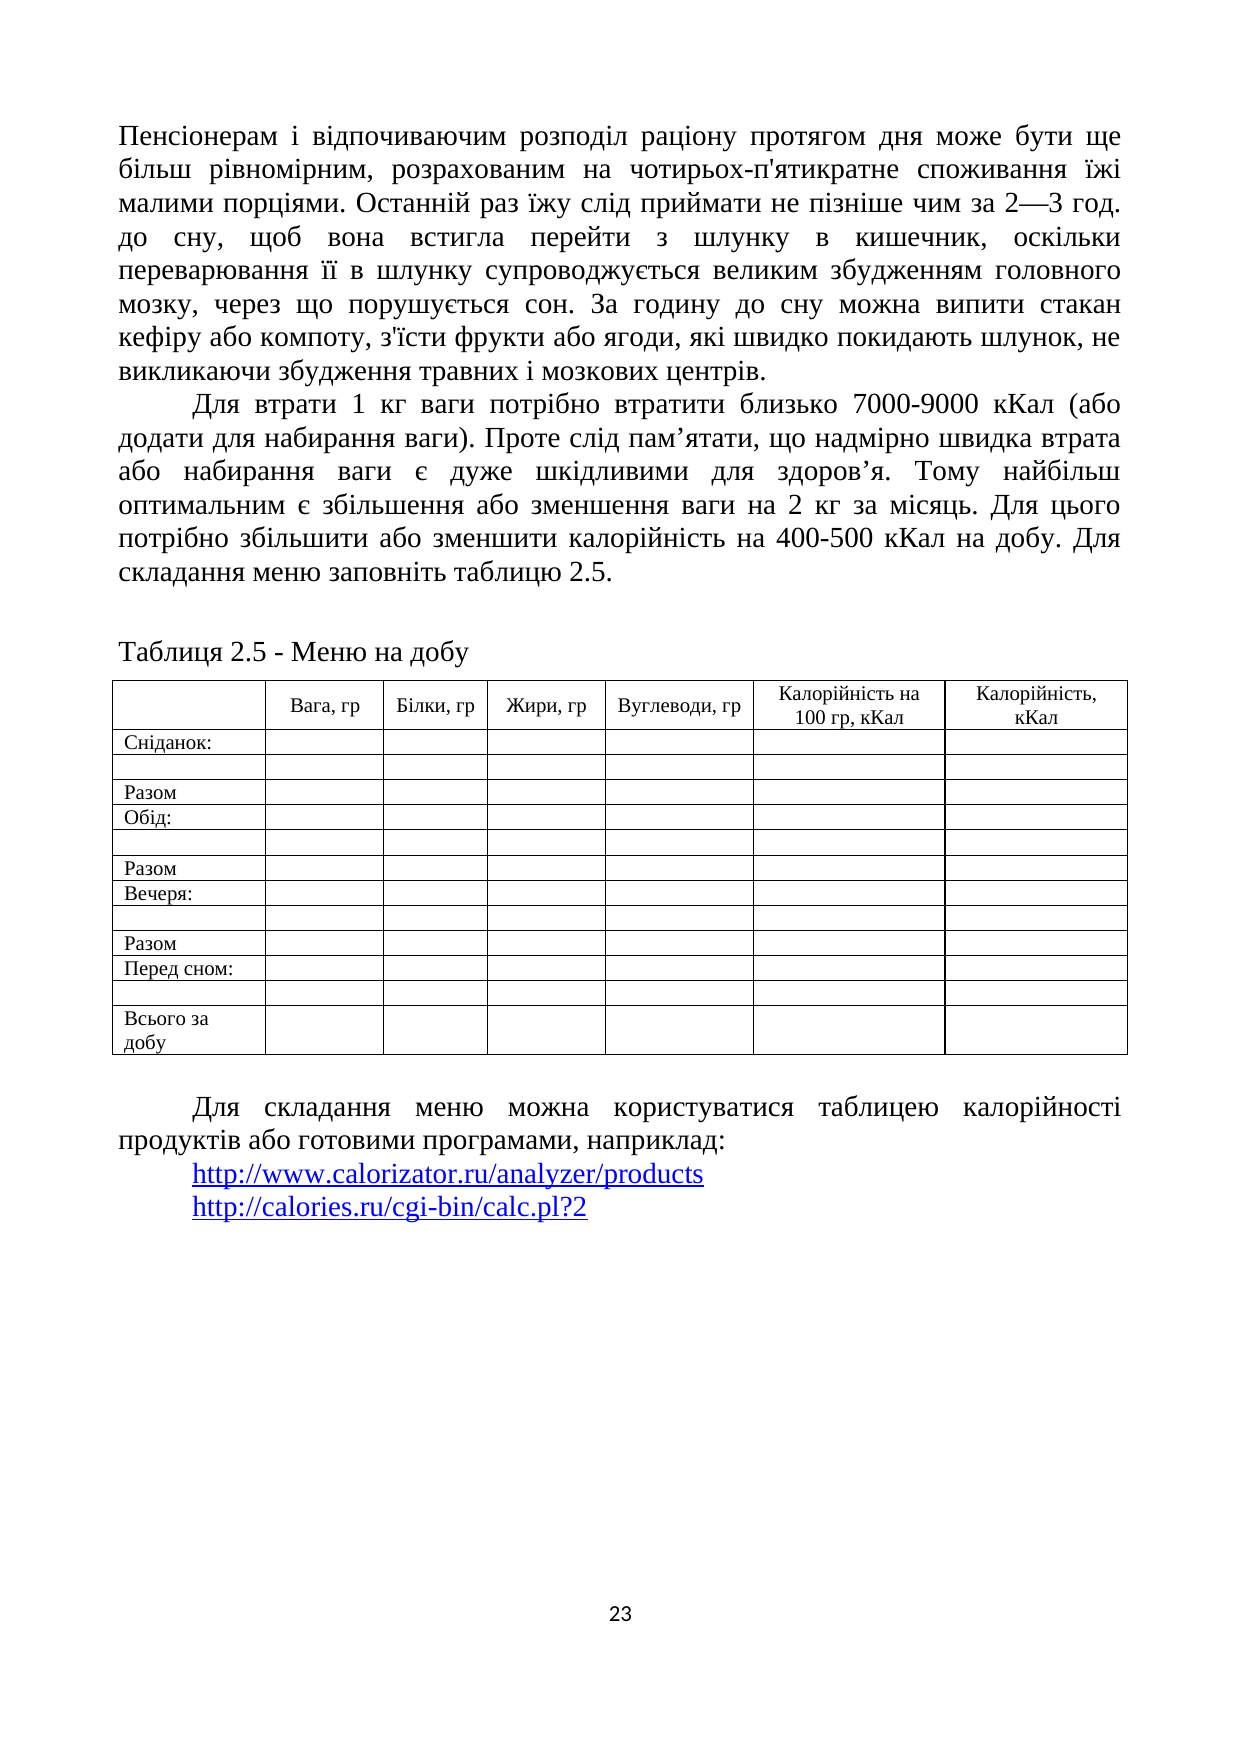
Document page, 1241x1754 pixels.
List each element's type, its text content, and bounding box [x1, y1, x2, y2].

table_cell [488, 931, 605, 955]
table_cell [946, 755, 1127, 779]
table_cell [113, 755, 265, 779]
table_cell [113, 981, 265, 1005]
table_cell [488, 856, 605, 879]
table_header Жири, гр [488, 681, 605, 729]
table_cell [754, 730, 944, 754]
table_cell [384, 856, 487, 879]
table_cell [946, 981, 1127, 1005]
table_cell [488, 730, 605, 754]
table_cell [266, 755, 383, 779]
table_cell [606, 730, 753, 754]
table_cell [606, 830, 753, 854]
table_cell [606, 856, 753, 879]
table_cell [946, 881, 1127, 905]
text Для втрати 1 кг ваги потрібно втратити близько 7000-9000 кКал (або додати для набирання ваги). Проте слід пам’ятати, що надмірно швидка втрата або набирання ваги є дуже шкідливими для здоров’я. Тому найбільш оптимальним є збільшення або зменшення ваги на 2 кг за місяць. Для цього потрібно збільшити або зменшити калорійність на 400-500 кКал на добу. Для складання меню заповніть таблицю 2.5. [118, 386, 1122, 588]
table_cell Обід: [113, 805, 265, 829]
table_header Вага, гр [266, 681, 383, 729]
text http://calories.ru/cgi-bin/calc.pl?2 [118, 1189, 1122, 1223]
table_cell [266, 730, 383, 754]
text http://www.calorizator.ru/analyzer/products [118, 1156, 1122, 1189]
table_header Вуглеводи, гр [606, 681, 753, 729]
table_cell [488, 956, 605, 980]
table_cell [606, 1006, 753, 1054]
table_header Калорійність на 100 гр, кКал [754, 681, 944, 729]
table_cell [266, 881, 383, 905]
table_cell [384, 956, 487, 980]
table_cell [113, 906, 265, 930]
table_cell [754, 981, 944, 1005]
table_cell [266, 830, 383, 854]
table_cell [754, 830, 944, 854]
table_cell [606, 956, 753, 980]
table_cell [754, 1006, 944, 1054]
table_cell [946, 956, 1127, 980]
table_header Калорійність, кКал [946, 681, 1127, 729]
table_cell [754, 780, 944, 804]
table_cell [266, 805, 383, 829]
table_cell [606, 931, 753, 955]
table_cell [946, 780, 1127, 804]
table_cell [384, 805, 487, 829]
table_cell [384, 1006, 487, 1054]
table_cell [754, 881, 944, 905]
table_cell [754, 931, 944, 955]
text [118, 118, 1122, 386]
table_cell [606, 805, 753, 829]
table_header [113, 681, 265, 729]
table_cell [266, 981, 383, 1005]
text Для складання меню можна користуватися таблицею калорійності продуктів або готовими програмами, наприклад: [118, 1089, 1122, 1156]
table_cell [606, 755, 753, 779]
table_cell [384, 906, 487, 930]
table_cell [606, 981, 753, 1005]
table_cell [384, 755, 487, 779]
table_cell [266, 906, 383, 930]
table_cell [946, 830, 1127, 854]
table_cell [946, 931, 1127, 955]
table_cell [946, 805, 1127, 829]
table_header Білки, гр [384, 681, 487, 729]
table_cell [266, 780, 383, 804]
table_cell [946, 730, 1127, 754]
table_cell [113, 830, 265, 854]
table_cell [384, 881, 487, 905]
table_cell [754, 805, 944, 829]
table_cell [384, 830, 487, 854]
table_cell Вечеря: [113, 881, 265, 905]
table_cell [946, 856, 1127, 879]
table_cell [266, 931, 383, 955]
table_cell [606, 780, 753, 804]
table_cell [384, 730, 487, 754]
table_cell [754, 906, 944, 930]
table_cell [488, 830, 605, 854]
table_cell [606, 881, 753, 905]
table_cell Перед сном: [113, 956, 265, 980]
table_cell [488, 981, 605, 1005]
table_cell Разом [113, 780, 265, 804]
table_cell Разом [113, 931, 265, 955]
table_cell [488, 755, 605, 779]
table_cell [946, 906, 1127, 930]
table_cell [384, 780, 487, 804]
table_cell [946, 1006, 1127, 1054]
table_cell Разом [113, 856, 265, 879]
table_cell [488, 881, 605, 905]
table_cell [754, 755, 944, 779]
table_cell [384, 931, 487, 955]
table_cell Всього за добу [113, 1006, 265, 1054]
table_cell [754, 956, 944, 980]
table_cell [266, 956, 383, 980]
table_cell [488, 780, 605, 804]
table_cell Сніданок: [113, 730, 265, 754]
table_cell [384, 981, 487, 1005]
table_cell [266, 856, 383, 879]
table_cell [754, 856, 944, 879]
text Таблиця 2.5 - Меню на добу [118, 634, 1122, 667]
table_cell [266, 1006, 383, 1054]
table_cell [488, 906, 605, 930]
table_cell [488, 805, 605, 829]
table_cell [606, 906, 753, 930]
table_cell [488, 1006, 605, 1054]
